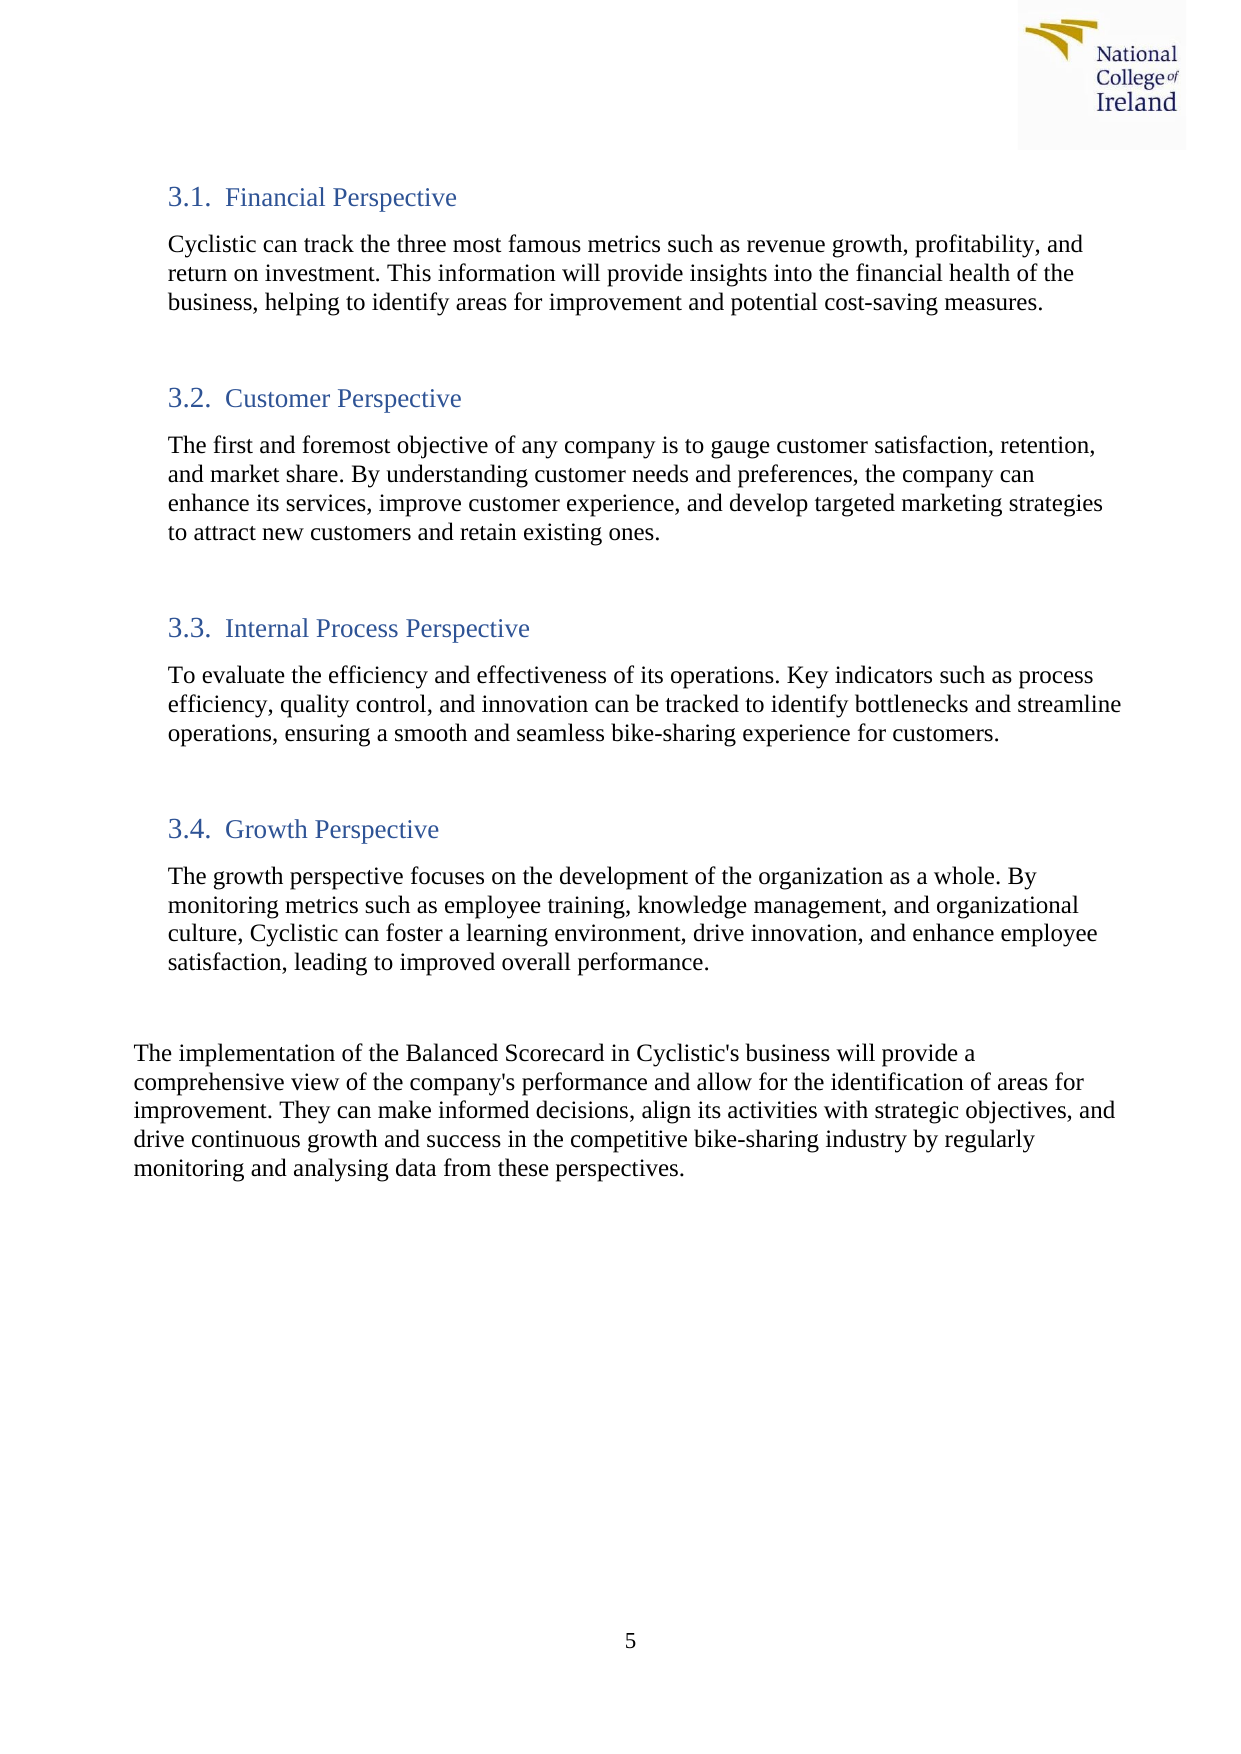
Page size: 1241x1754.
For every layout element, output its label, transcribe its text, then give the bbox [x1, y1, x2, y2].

text Cyclistic can track the three most famous metrics such as revenue growth, profitability, and return on investment. This information will provide insights into the financial health of the business, helping to identify areas for improvement and potential cost-saving measures. [168, 229, 1122, 316]
text The growth perspective focuses on the development of the organization as a whole. By monitoring metrics such as employee training, knowledge management, and organizational culture, Cyclistic can foster a learning environment, drive innovation, and enhance employee satisfaction, leading to improved overall performance. [168, 861, 1122, 976]
text To evaluate the efficiency and effectiveness of its operations. Key indicators such as process efficiency, quality control, and innovation can be tracked to identify bottlenecks and streamline operations, ensuring a smooth and seamless bike-sharing experience for customers. [168, 660, 1122, 746]
subtitle Financial Perspective [168, 179, 1122, 212]
list Growth Perspective [168, 811, 1122, 844]
list Customer Perspective [168, 380, 1122, 414]
picture [1017, 0, 1187, 150]
list Internal Process Perspective [168, 610, 1122, 643]
text The implementation of the Balanced Scorecard in Cyclistic's business will provide a comprehensive view of the company's performance and allow for the identification of areas for improvement. They can make informed decisions, align its activities with strategic objectives, and drive continuous growth and success in the competitive bike-sharing industry by regularly monitoring and analysing data from these perspectives. [133, 1038, 1122, 1182]
text The first and foremost objective of any company is to gauge customer satisfaction, retention, and market share. By understanding customer needs and preferences, the company can enhance its services, improve customer experience, and develop targeted marketing strategies to attract new customers and retain existing ones. [168, 430, 1122, 545]
